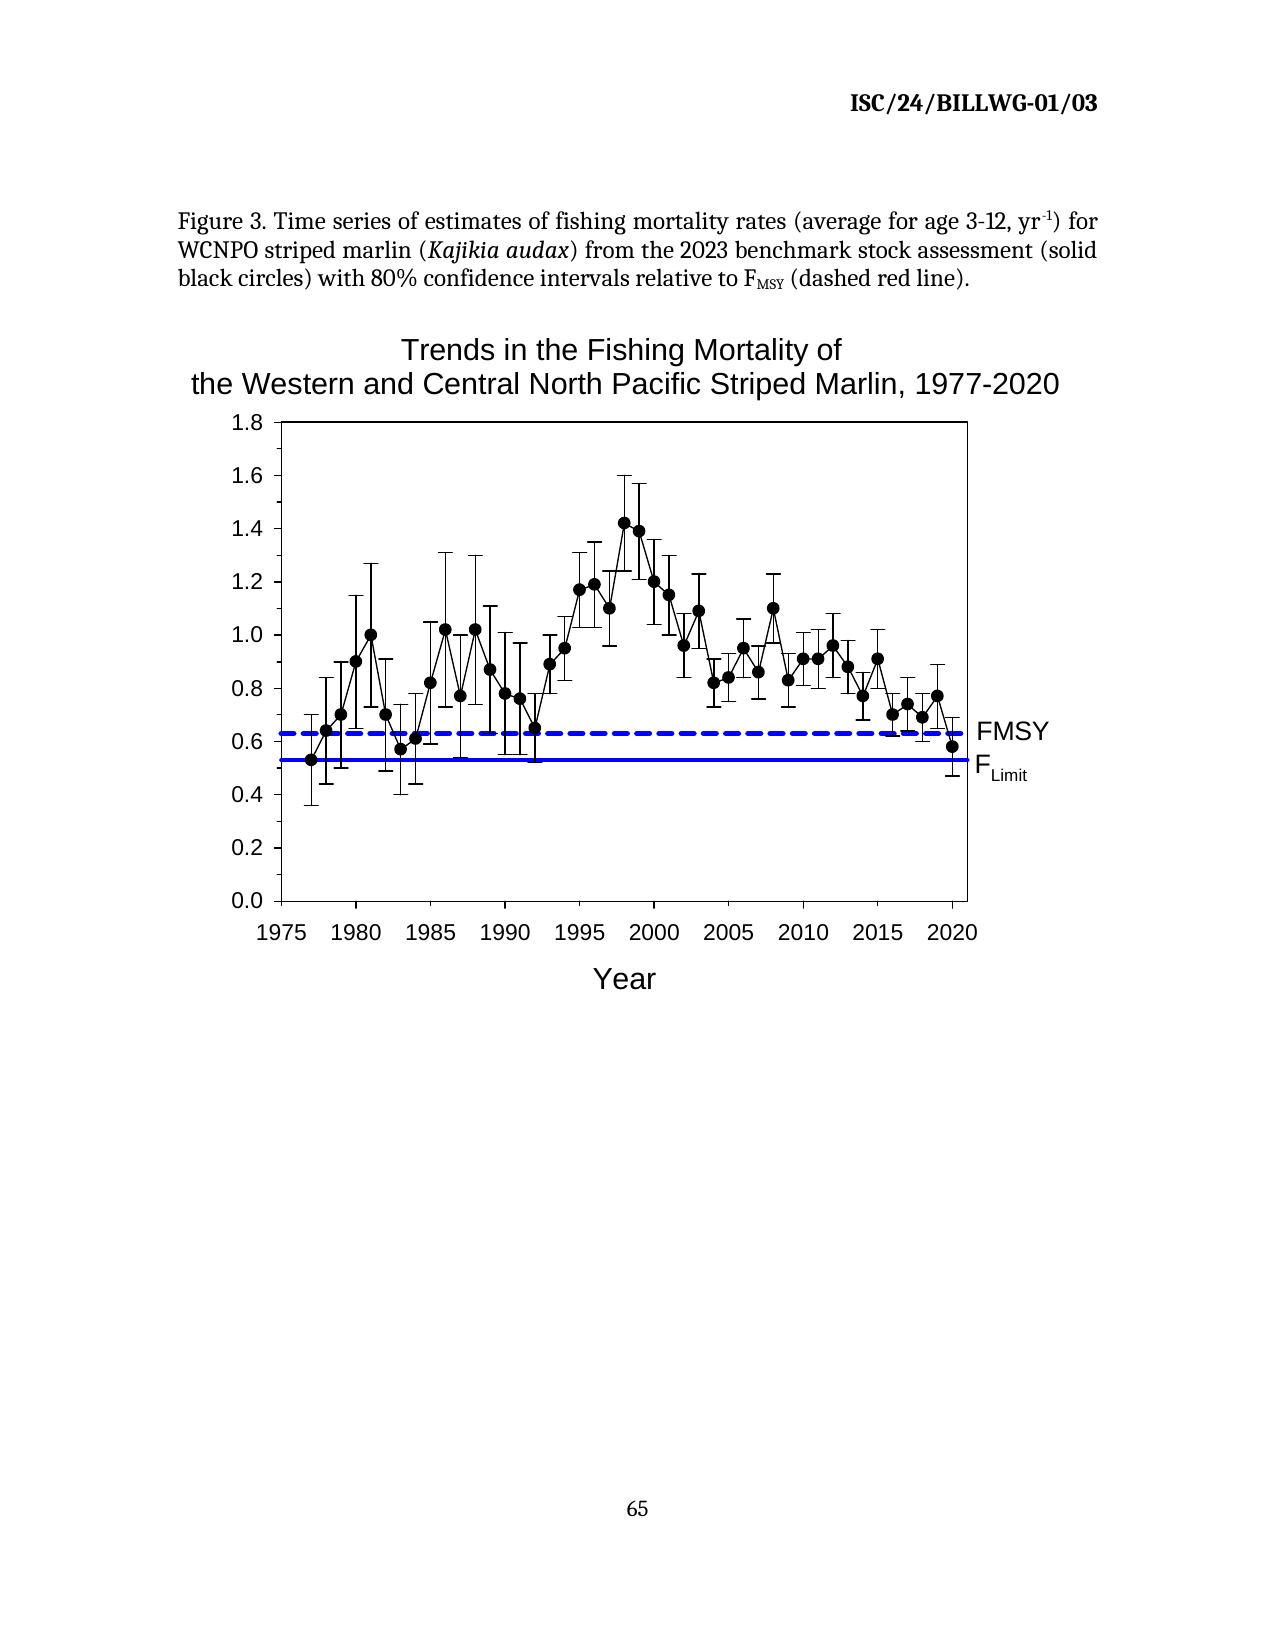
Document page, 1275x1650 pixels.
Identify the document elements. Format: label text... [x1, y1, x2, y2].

text Figure 3. Time series of estimates of fishing mortality rates (average for age 3-12, yr-1) for WCNPO striped marlin (Kajikia audax) from the 2023 benchmark stock assessment (solid black circles) with 80% confidence intervals relative to FMSY (dashed red line). [177, 207, 1098, 293]
